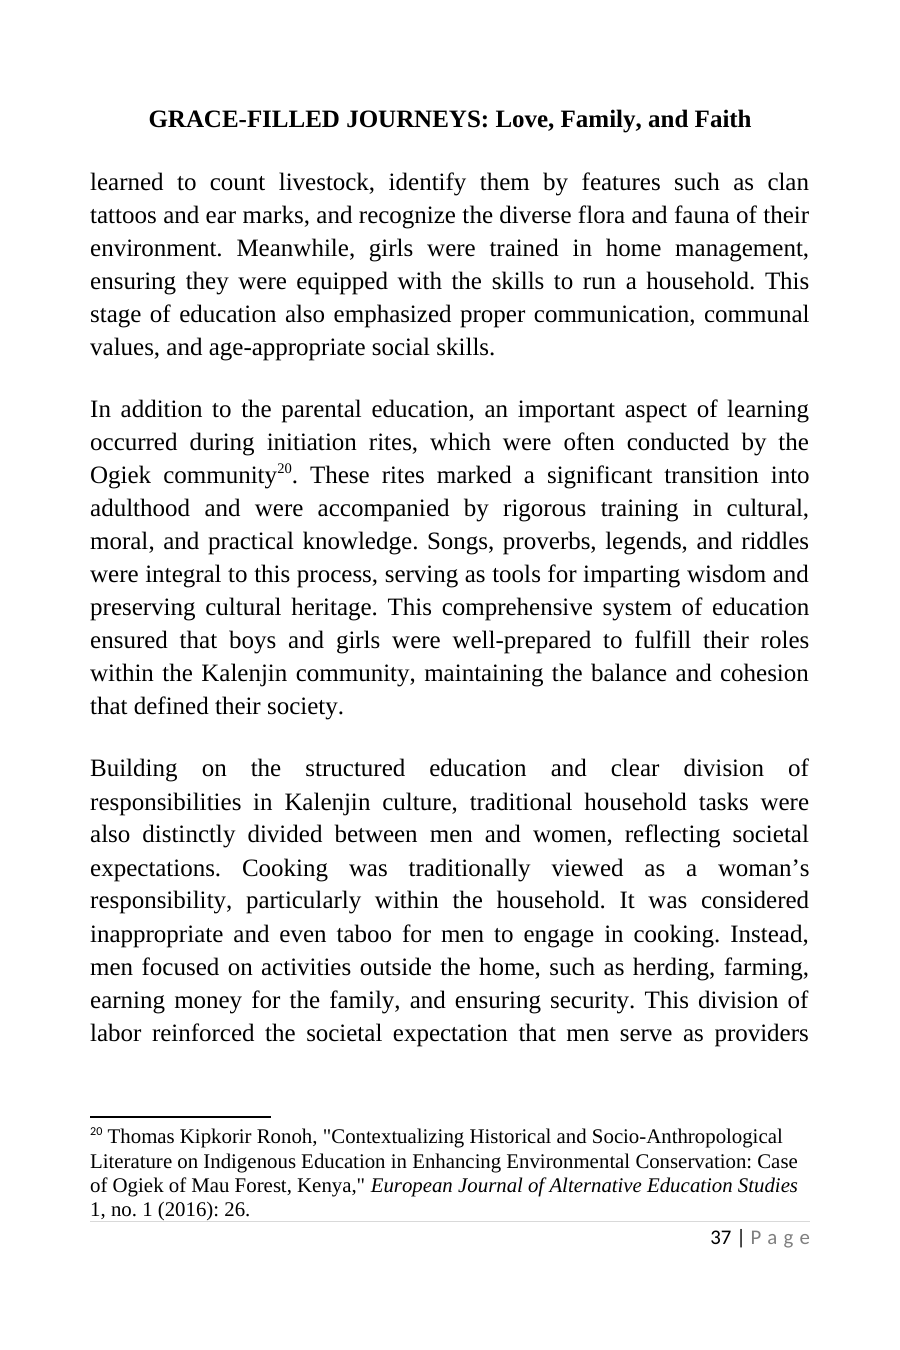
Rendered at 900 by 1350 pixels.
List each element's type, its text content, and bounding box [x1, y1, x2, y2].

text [90, 167, 810, 361]
text In addition to the parental education, an important aspect of learning occurred during initiation rites, which were often conducted by the Ogiek community. These rites marked a significant transition into adulthood and were accompanied by rigorous training in cultural, moral, and practical knowledge. Songs, proverbs, legends, and riddles were integral to this process, serving as tools for imparting wisdom and preserving cultural heritage. This comprehensive system of education ensured that boys and girls were well-prepared to fulfill their roles within the Kalenjin community, maintaining the balance and cohesion that defined their society. [90, 394, 810, 720]
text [90, 753, 810, 1046]
